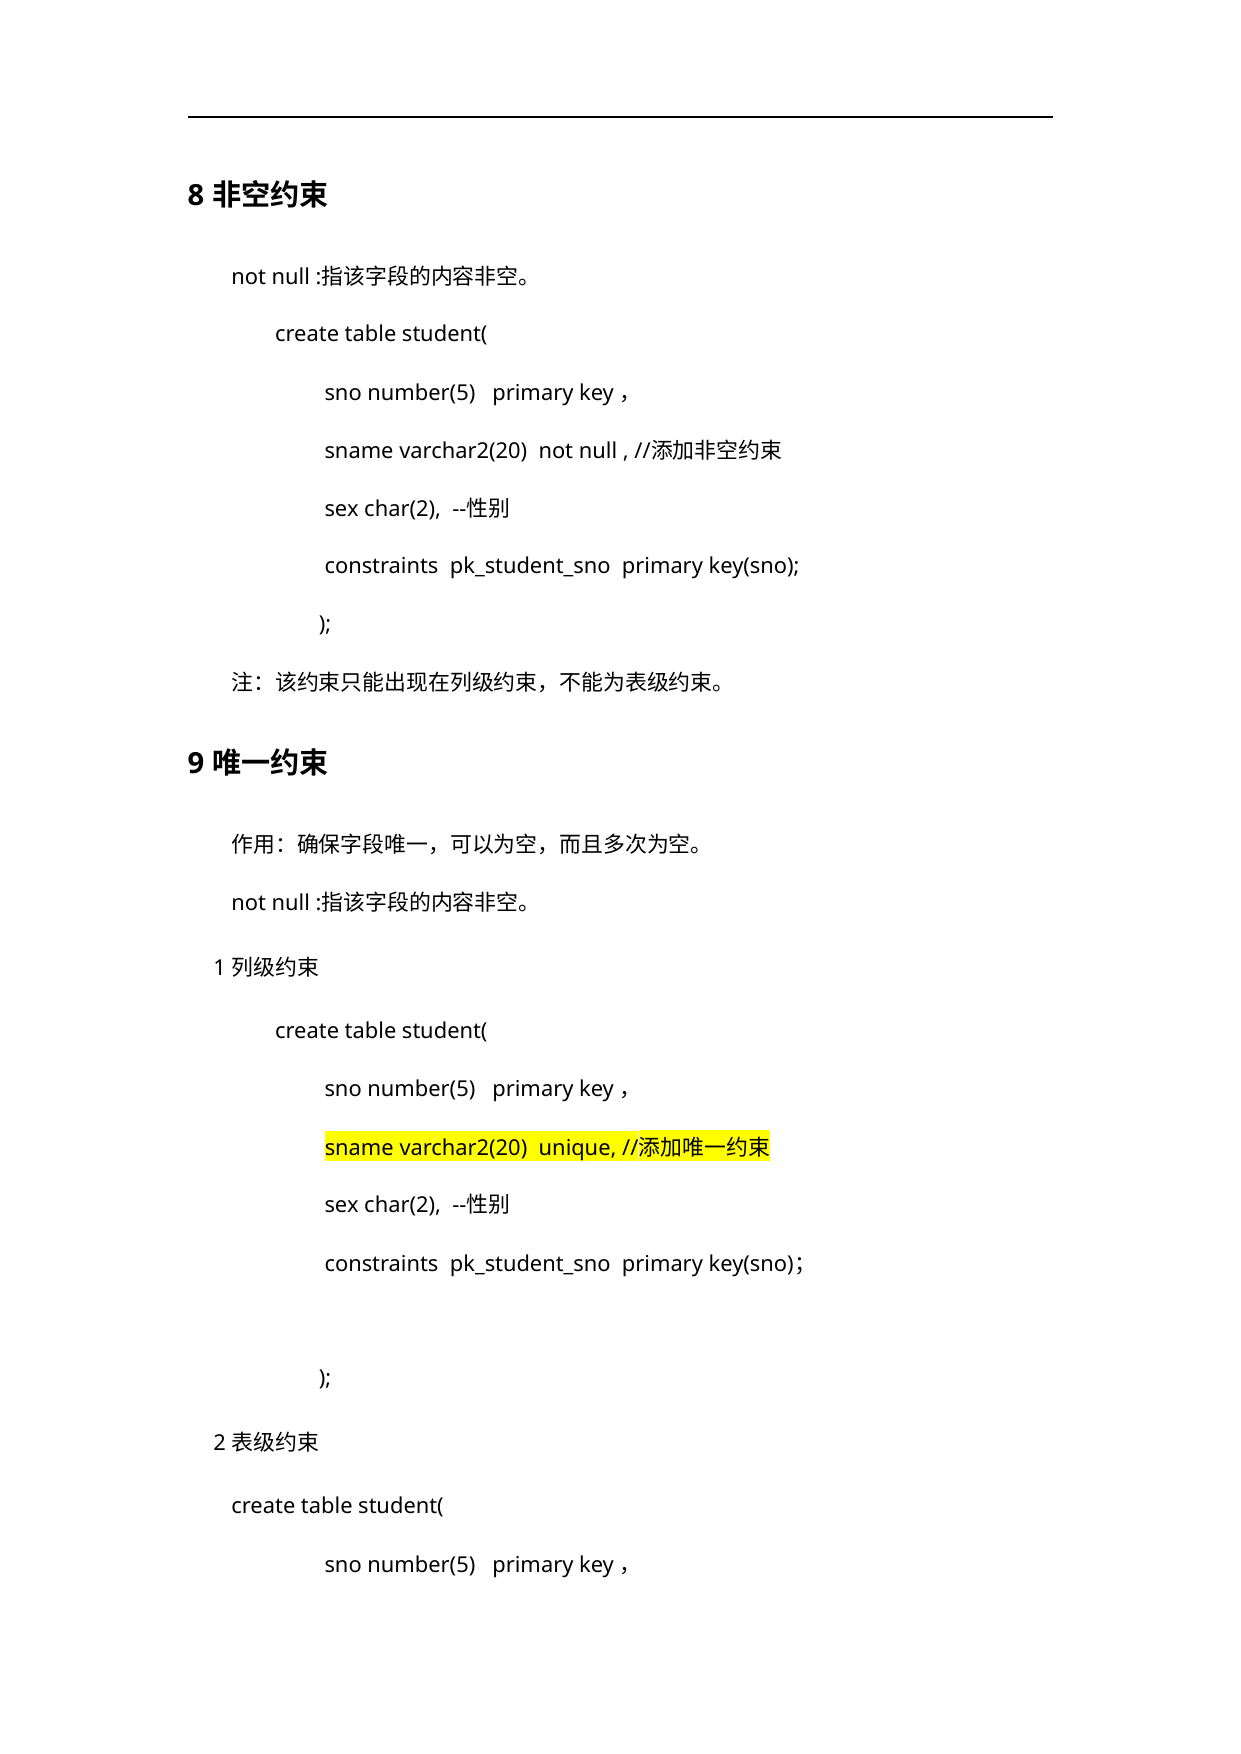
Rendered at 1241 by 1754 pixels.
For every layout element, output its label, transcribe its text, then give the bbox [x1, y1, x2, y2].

text sname varchar2(20) not null , //添加非空约束 [187, 433, 1053, 465]
text sno number(5) primary key ， [187, 1547, 1053, 1579]
subtitle 列级约束 [187, 949, 1053, 982]
text create table student( [187, 1013, 1053, 1046]
text sno number(5) primary key ， [187, 1071, 1053, 1104]
text not null :指该字段的内容非空。 [187, 259, 1053, 291]
text ); [187, 1361, 1053, 1393]
text sex char(2), --性别 [187, 1187, 1053, 1220]
text create table student( [187, 317, 1053, 349]
text sex char(2), --性别 [187, 491, 1053, 523]
text sname varchar2(20) unique, //添加唯一约束 [187, 1129, 1053, 1162]
text constraints pk_student_sno primary key(sno); [187, 549, 1053, 581]
text 作用：确保字段唯一，可以为空，而且多次为空。 [187, 827, 1053, 859]
text sno number(5) primary key ， [187, 375, 1053, 407]
subtitle 唯一约束 [187, 728, 1053, 793]
text 注：该约束只能出现在列级约束，不能为表级约束。 [187, 664, 1053, 697]
subtitle 非空约束 [187, 161, 1053, 226]
text ); [187, 606, 1053, 639]
text constraints pk_student_sno primary key(sno)； [187, 1245, 1053, 1278]
subtitle 表级约束 [187, 1425, 1053, 1457]
text not null :指该字段的内容非空。 [187, 885, 1053, 917]
text create table student( [187, 1489, 1053, 1522]
